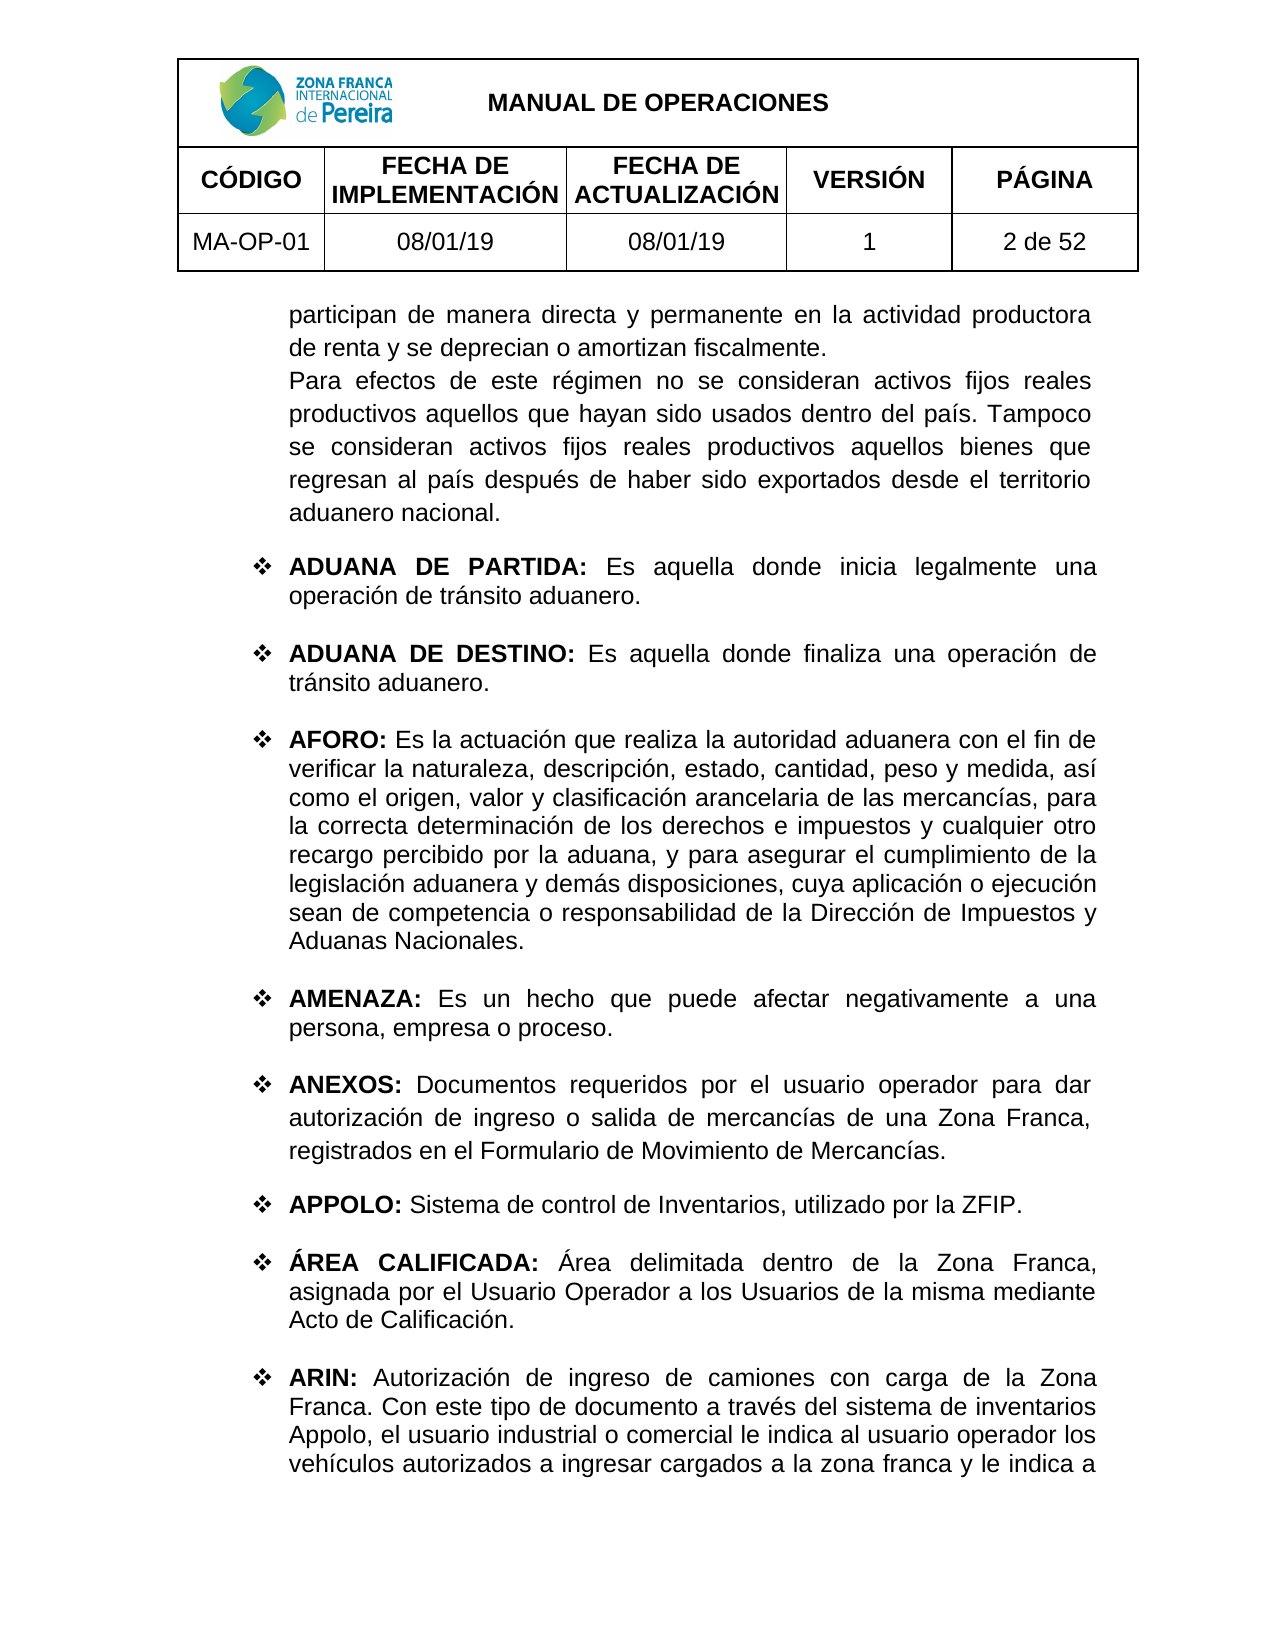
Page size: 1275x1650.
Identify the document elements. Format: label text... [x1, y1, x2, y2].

list Para efectos de este régimen no se consideran activos fijos reales productivos aquellos que hayan sido usados dentro del país. Tampoco se consideran activos fijos reales productivos aquellos bienes que regresan al país después de haber sido exportados desde el territorio aduanero nacional. [288, 366, 1092, 527]
list AFORO: Es la actuación que realiza la autoridad aduanera con el fin de verificar la naturaleza, descripción, estado, cantidad, peso y medida, así como el origen, valor y clasificación arancelaria de las mercancías, para la correcta determinación de los derechos e impuestos y cualquier otro recargo percibido por la aduana, y para asegurar el cumplimiento de la legislación aduanera y demás disposiciones, cuya aplicación o ejecución sean de competencia o responsabilidad de la Dirección de Impuestos y Aduanas Nacionales. [251, 725, 1098, 955]
list ADUANA DE DESTINO: Es aquella donde finaliza una operación de tránsito aduanero. [251, 639, 1098, 696]
list APPOLO: Sistema de control de Inventarios, utilizado por la ZFIP. [251, 1190, 1098, 1219]
list ADUANA DE PARTIDA: Es aquella donde inicia legalmente una operación de tránsito aduanero. [251, 552, 1098, 610]
picture [219, 62, 393, 140]
list ANEXOS: Documentos requeridos por el usuario operador para dar autorización de ingreso o salida de mercancías de una Zona Franca, registrados en el Formulario de Movimiento de Mercancías. [251, 1070, 1092, 1165]
list ÁREA CALIFICADA: Área delimitada dentro de la Zona Franca, asignada por el Usuario Operador a los Usuarios de la misma mediante Acto de Calificación. [251, 1248, 1098, 1334]
list AMENAZA: Es un hecho que puede afectar negativamente a una persona, empresa o proceso. [251, 984, 1098, 1041]
